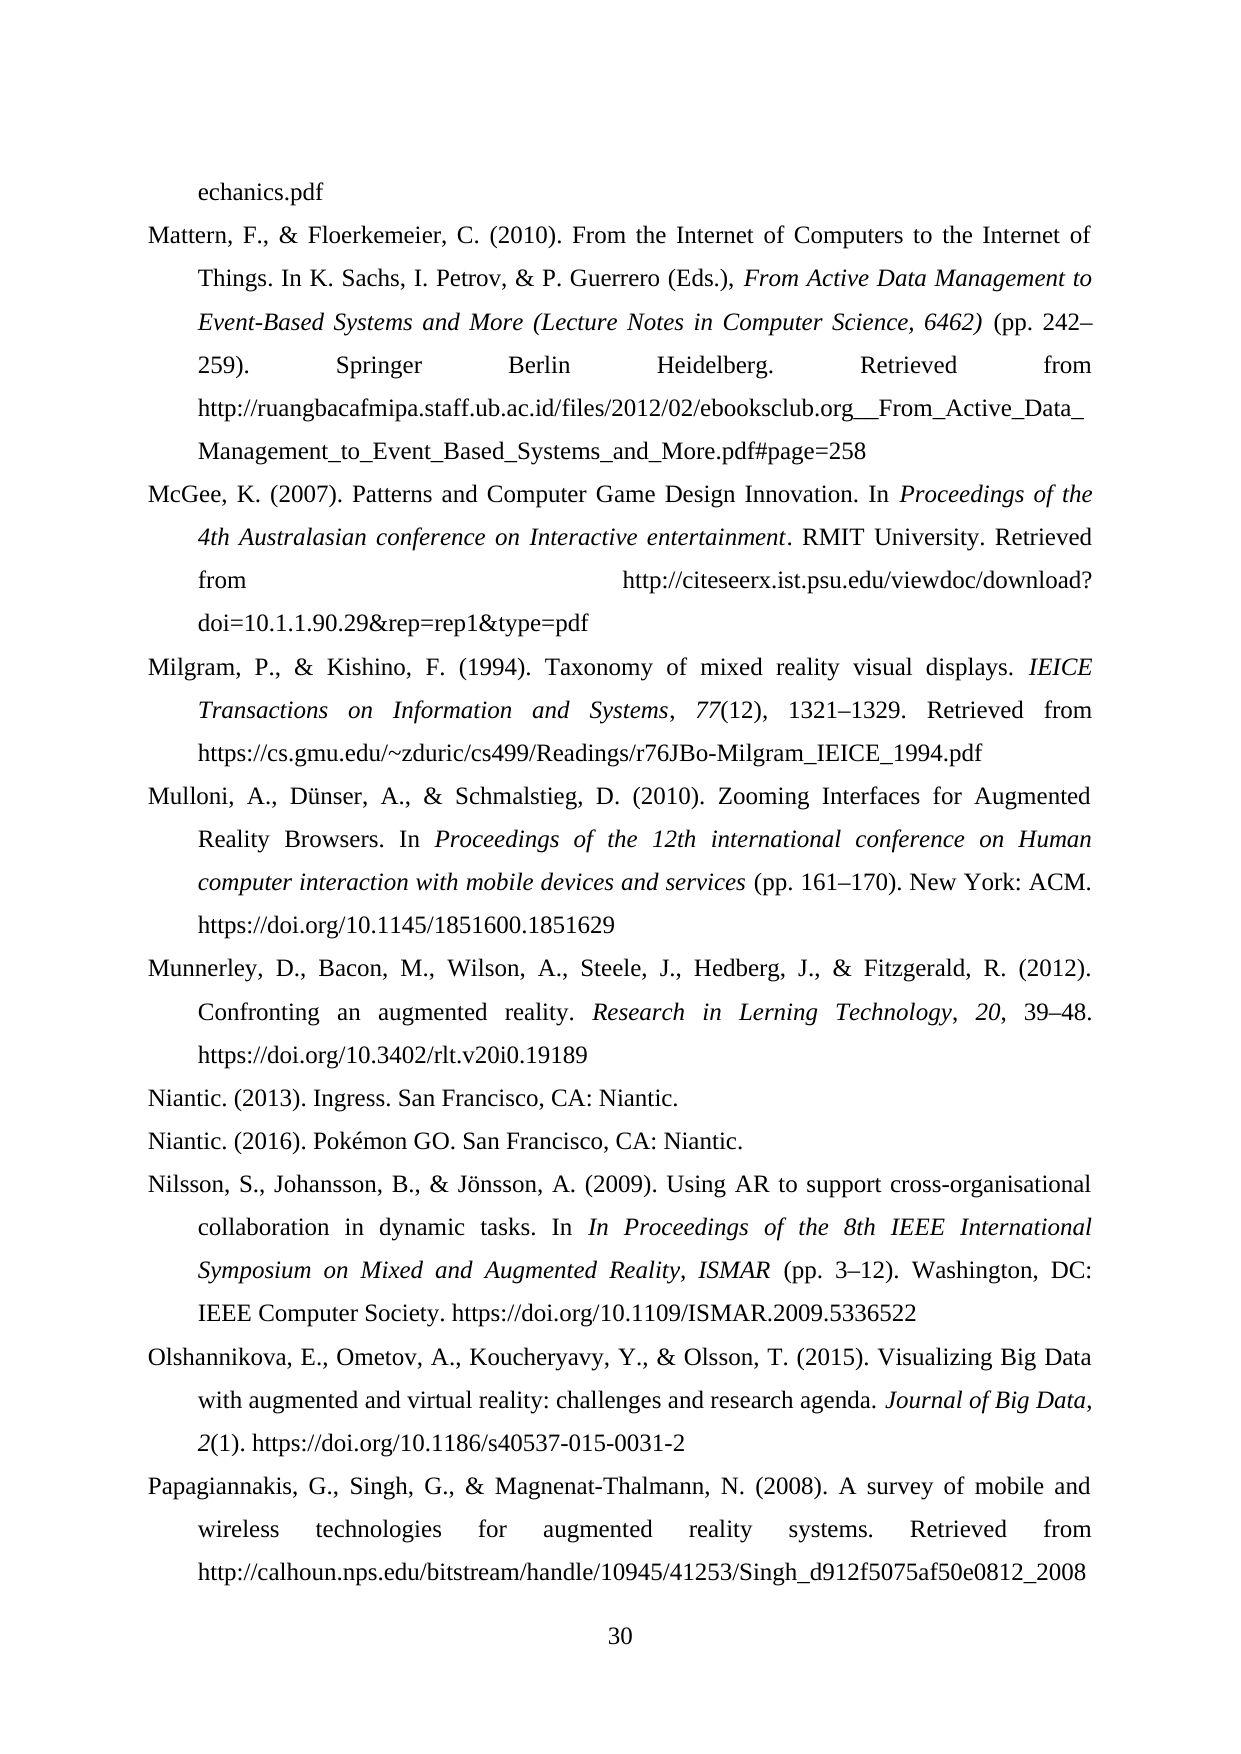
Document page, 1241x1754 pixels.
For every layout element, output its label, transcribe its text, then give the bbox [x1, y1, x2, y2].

text Mulloni, A., Dünser, A., & Schmalstieg, D. (2010). Zooming Interfaces for Augmented Reality Browsers. In Proceedings of the 12th international conference on Human computer interaction with mobile devices and services (pp. 161–170). New York: ACM. https://doi.org/10.1145/1851600.1851629 [148, 781, 1092, 939]
text Milgram, P., & Kishino, F. (1994). Taxonomy of mixed reality visual displays. IEICE Transactions on Information and Systems, 77(12), 1321–1329. Retrieved from https://cs.gmu.edu/~zduric/cs499/Readings/r76JBo-Milgram_IEICE_1994.pdf [148, 652, 1092, 767]
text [148, 1471, 1092, 1586]
text Munnerley, D., Bacon, M., Wilson, A., Steele, J., Hedberg, J., & Fitzgerald, R. (2012). Confronting an augmented reality. Research in Lerning Technology, 20, 39–48. https://doi.org/10.3402/rlt.v20i0.19189 [148, 953, 1092, 1068]
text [148, 177, 1092, 206]
text Niantic. (2016). Pokémon GO. San Francisco, CA: Niantic. [148, 1126, 1092, 1155]
text Niantic. (2013). Ingress. San Francisco, CA: Niantic. [148, 1083, 1092, 1112]
